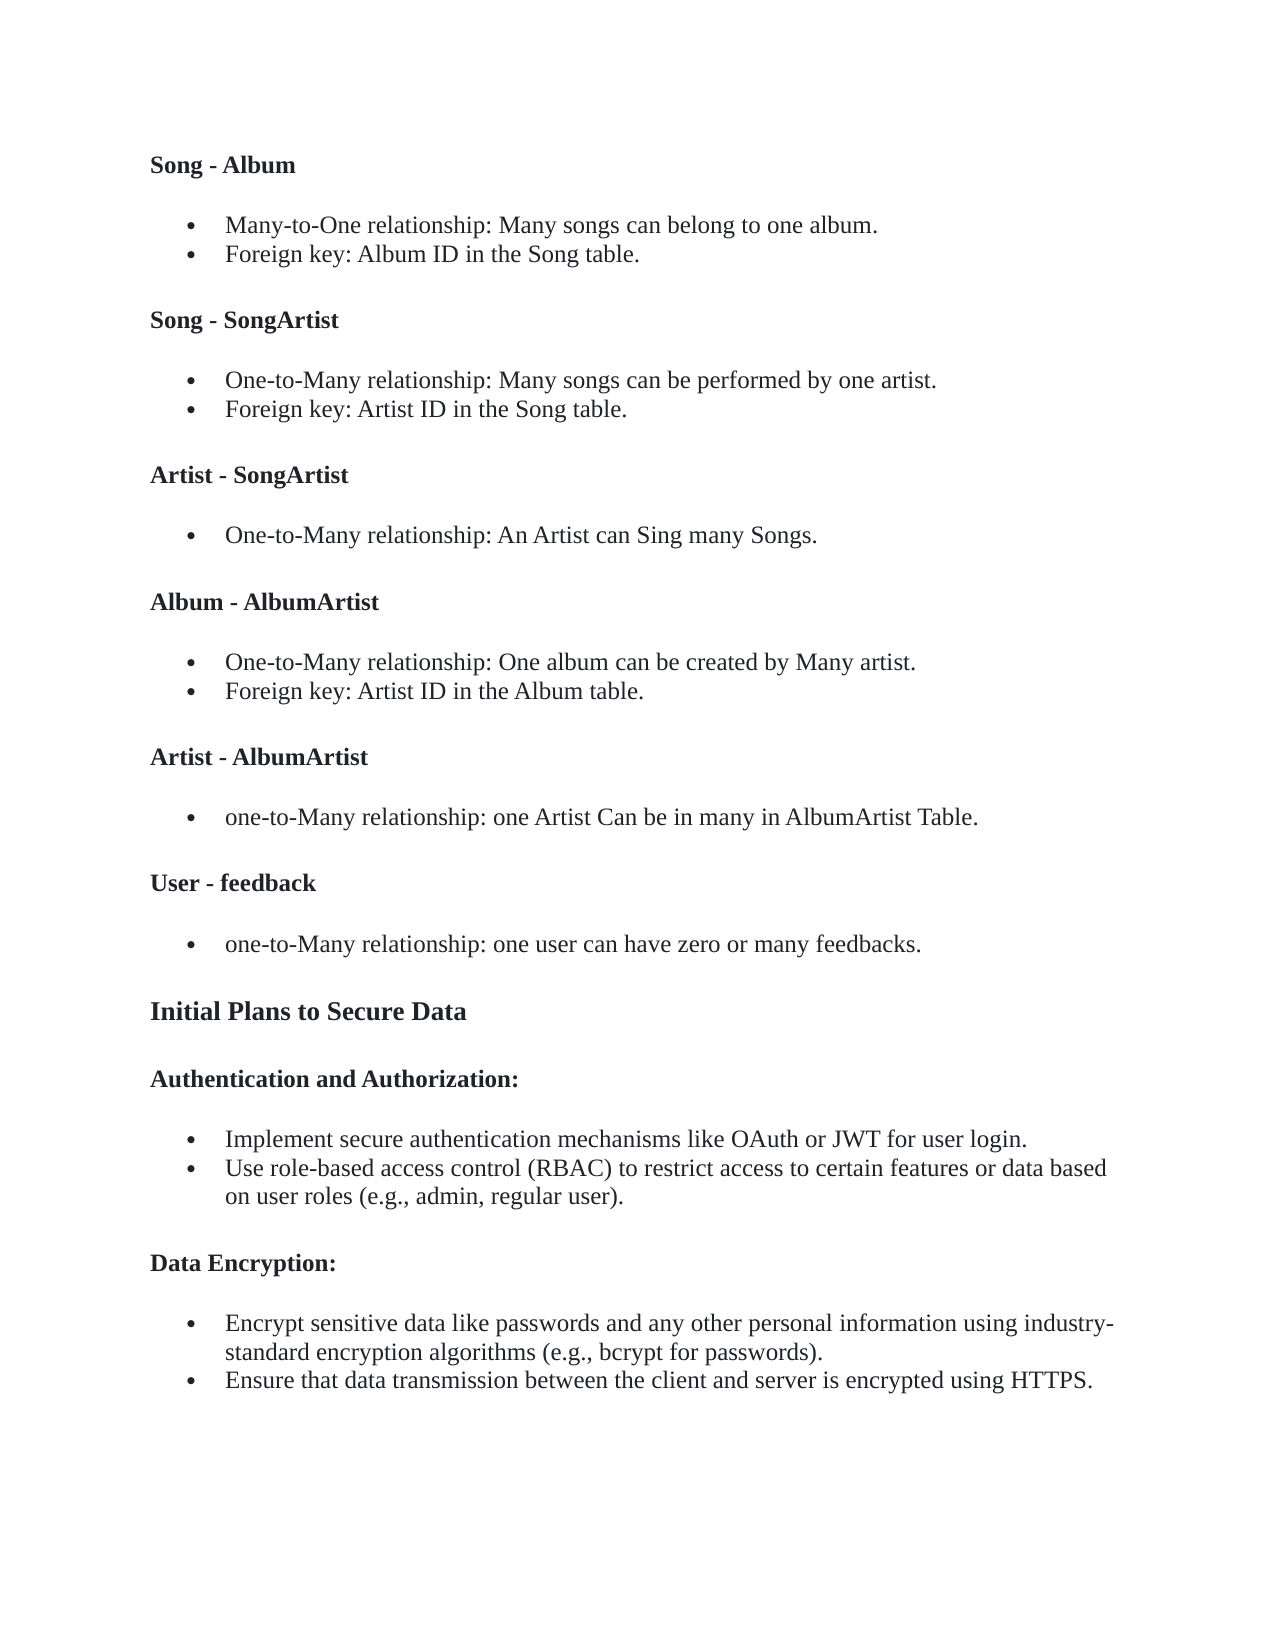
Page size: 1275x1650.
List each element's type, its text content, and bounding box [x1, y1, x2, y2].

subtitle Artist - SongArtist [150, 460, 1125, 489]
subtitle Album - AlbumArtist [150, 587, 1125, 616]
subtitle Artist - AlbumArtist [150, 742, 1125, 771]
subtitle Song - Album [150, 150, 1125, 179]
list one-to-Many relationship: one user can have zero or many feedbacks. [187, 929, 1125, 957]
list Foreign key: Artist ID in the Album table. [187, 676, 1125, 704]
list one-to-Many relationship: one Artist Can be in many in AlbumArtist Table. [187, 802, 1125, 831]
list One-to-Many relationship: One album can be created by Many artist. [187, 647, 1125, 676]
subtitle Authentication and Authorization: [150, 1064, 1125, 1092]
subtitle User - feedback [150, 868, 1125, 897]
list Many-to-One relationship: Many songs can belong to one album. [187, 210, 1125, 239]
list One-to-Many relationship: An Artist can Sing many Songs. [187, 521, 1125, 549]
list One-to-Many relationship: Many songs can be performed by one artist. [187, 365, 1125, 394]
subtitle Initial Plans to Secure Data [150, 995, 1125, 1026]
list Ensure that data transmission between the client and server is encrypted using HTTPS. [187, 1365, 1125, 1394]
list Foreign key: Artist ID in the Song table. [187, 394, 1125, 423]
list Implement secure authentication mechanisms like OAuth or JWT for user login. [187, 1124, 1125, 1153]
subtitle Song - SongArtist [150, 305, 1125, 334]
list Encrypt sensitive data like passwords and any other personal information using industry-standard encryption algorithms (e.g., bcrypt for passwords). [187, 1308, 1125, 1365]
subtitle Data Encryption: [150, 1248, 1125, 1276]
list Foreign key: Album ID in the Song table. [187, 239, 1125, 268]
list Use role-based access control (RBAC) to restrict access to certain features or data based on user roles (e.g., admin, regular user). [187, 1153, 1125, 1210]
